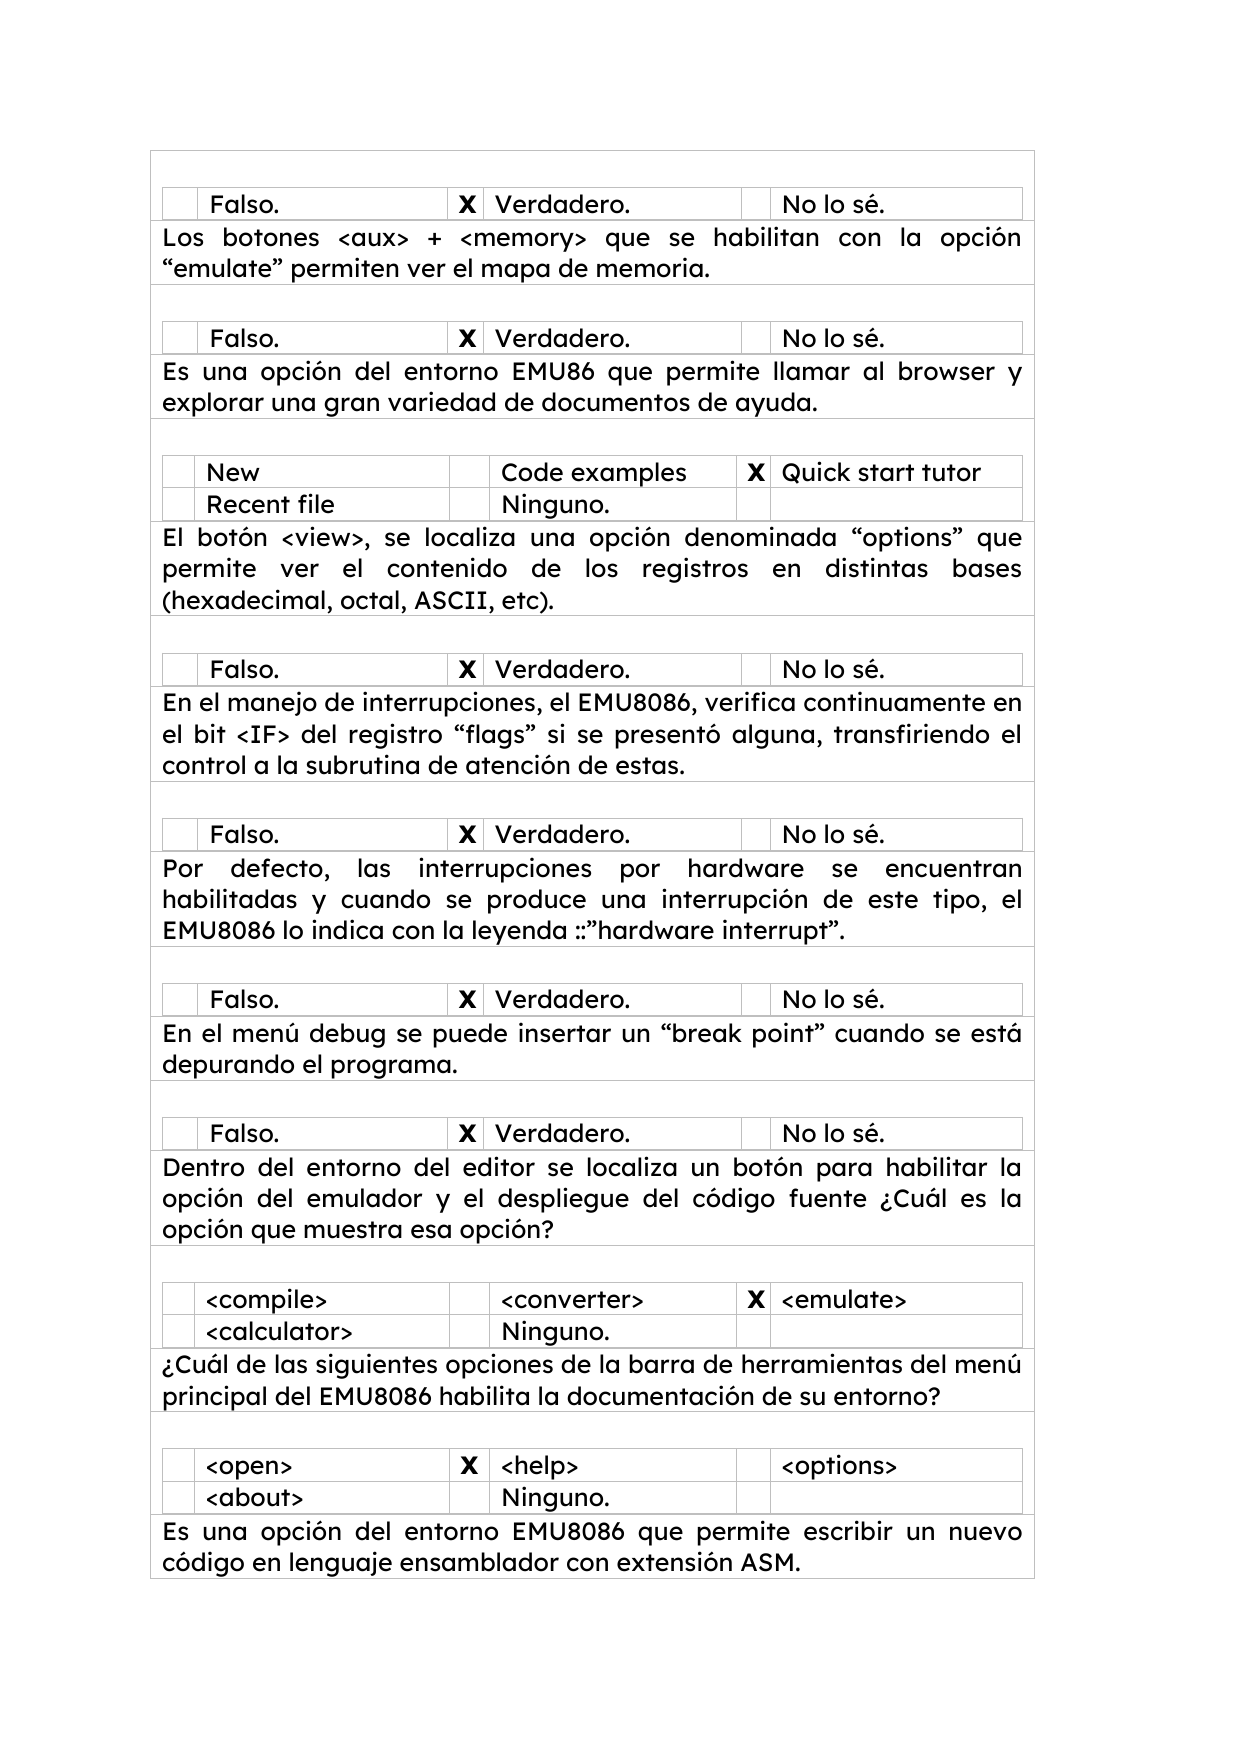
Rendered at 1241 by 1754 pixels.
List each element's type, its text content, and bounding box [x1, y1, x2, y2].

table_cell [151, 419, 1034, 521]
table_cell Es una opción del entorno EMU8086 que permite escribir un nuevo código en lenguaje ensamblador con extensión ASM. [151, 1515, 1034, 1577]
table_cell ¿Cuál de las siguientes opciones de la barra de herramientas del menú principal del EMU8086 habilita la documentación de su entorno? [151, 1349, 1034, 1411]
table_cell Por defecto, las interrupciones por hardware se encuentran habilitadas y cuando se produce una interrupción de este tipo, el EMU8086 lo indica con la leyenda ::”hardware interrupt”. [151, 852, 1034, 946]
table_cell En el manejo de interrupciones, el EMU8086, verifica continuamente en el bit <IF> del registro “flags” si se presentó alguna, transfiriendo el control a la subrutina de atención de estas. [151, 687, 1034, 781]
table_cell [151, 1412, 1034, 1514]
table_cell [151, 1081, 1034, 1150]
table_cell [151, 616, 1034, 686]
table_cell [151, 1246, 1034, 1348]
table_cell [151, 782, 1034, 851]
table_cell El botón <view>, se localiza una opción denominada “options” que permite ver el contenido de los registros en distintas bases (hexadecimal, octal, ASCII, etc). [151, 522, 1034, 615]
table_cell Es una opción del entorno EMU86 que permite llamar al browser y explorar una gran variedad de documentos de ayuda. [151, 355, 1034, 418]
table_cell [151, 947, 1034, 1016]
table_cell [151, 285, 1034, 354]
table_cell Dentro del entorno del editor se localiza un botón para habilitar la opción del emulador y el despliegue del código fuente ¿Cuál es la opción que muestra esa opción? [151, 1151, 1034, 1245]
table_cell Los botones <aux> + <memory> que se habilitan con la opción “emulate” permiten ver el mapa de memoria. [151, 221, 1034, 284]
table_cell En el menú debug se puede insertar un “break point” cuando se está depurando el programa. [151, 1017, 1034, 1080]
table_cell [151, 151, 1034, 220]
